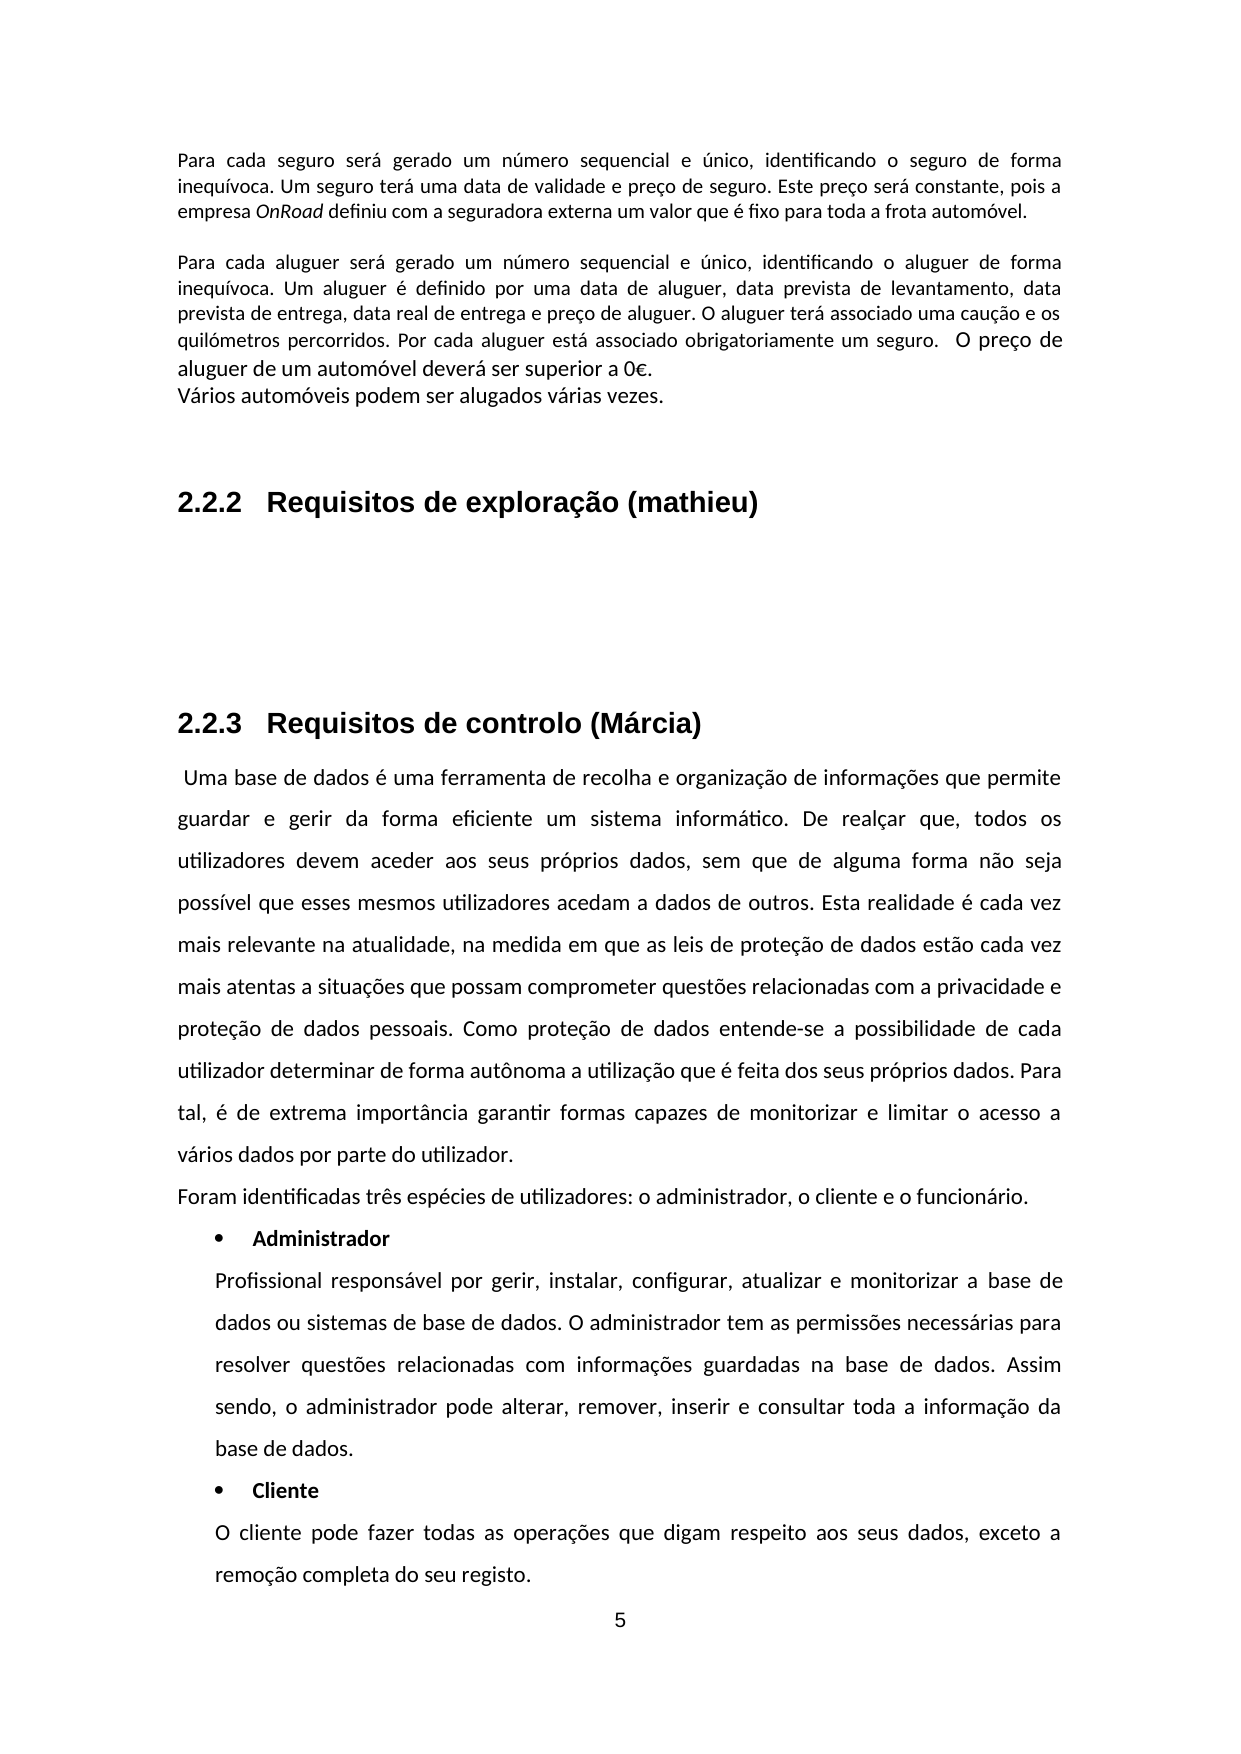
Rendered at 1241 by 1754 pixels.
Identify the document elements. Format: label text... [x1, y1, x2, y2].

list Administrador [215, 1224, 1063, 1252]
list Cliente [215, 1476, 1063, 1504]
text Para cada aluguer será gerado um número sequencial e único, identificando o aluguer de forma inequívoca. Um aluguer é definido por uma data de aluguer, data prevista de levantamento, data prevista de entrega, data real de entrega e preço de aluguer. O aluguer terá associado uma caução e os quilómetros percorridos. Por cada aluguer está associado obrigatoriamente um seguro. O preço de aluguer de um automóvel deverá ser superior a 0€. [177, 249, 1063, 382]
text Profissional responsável por gerir, instalar, configurar, atualizar e monitorizar a base de dados ou sistemas de base de dados. O administrador tem as permissões necessárias para resolver questões relacionadas com informações guardadas na base de dados. Assim sendo, o administrador pode alterar, remover, inserir e consultar toda a informação da base de dados. [215, 1266, 1063, 1462]
text Requisitos de controlo (Márcia) [177, 706, 1063, 739]
text Vários automóveis podem ser alugados várias vezes. [177, 382, 1063, 410]
text Requisitos de exploração (mathieu) [177, 485, 1063, 519]
text O cliente pode fazer todas as operações que digam respeito aos seus dados, exceto a remoção completa do seu registo. [215, 1518, 1063, 1588]
text Para cada seguro será gerado um número sequencial e único, identificando o seguro de forma inequívoca. Um seguro terá uma data de validade e preço de seguro. Este preço será constante, pois a empresa OnRoad definiu com a seguradora externa um valor que é fixo para toda a frota automóvel. [177, 148, 1063, 224]
text Foram identificadas três espécies de utilizadores: o administrador, o cliente e o funcionário. [177, 1182, 1063, 1210]
text Uma base de dados é uma ferramenta de recolha e organização de informações que permite guardar e gerir da forma eficiente um sistema informático. De realçar que, todos os utilizadores devem aceder aos seus próprios dados, sem que de alguma forma não seja possível que esses mesmos utilizadores acedam a dados de outros. Esta realidade é cada vez mais relevante na atualidade, na medida em que as leis de proteção de dados estão cada vez mais atentas a situações que possam comprometer questões relacionadas com a privacidade e proteção de dados pessoais. Como proteção de dados entende-se a possibilidade de cada utilizador determinar de forma autônoma a utilização que é feita dos seus próprios dados. Para tal, é de extrema importância garantir formas capazes de monitorizar e limitar o acesso a vários dados por parte do utilizador. [177, 763, 1063, 1168]
